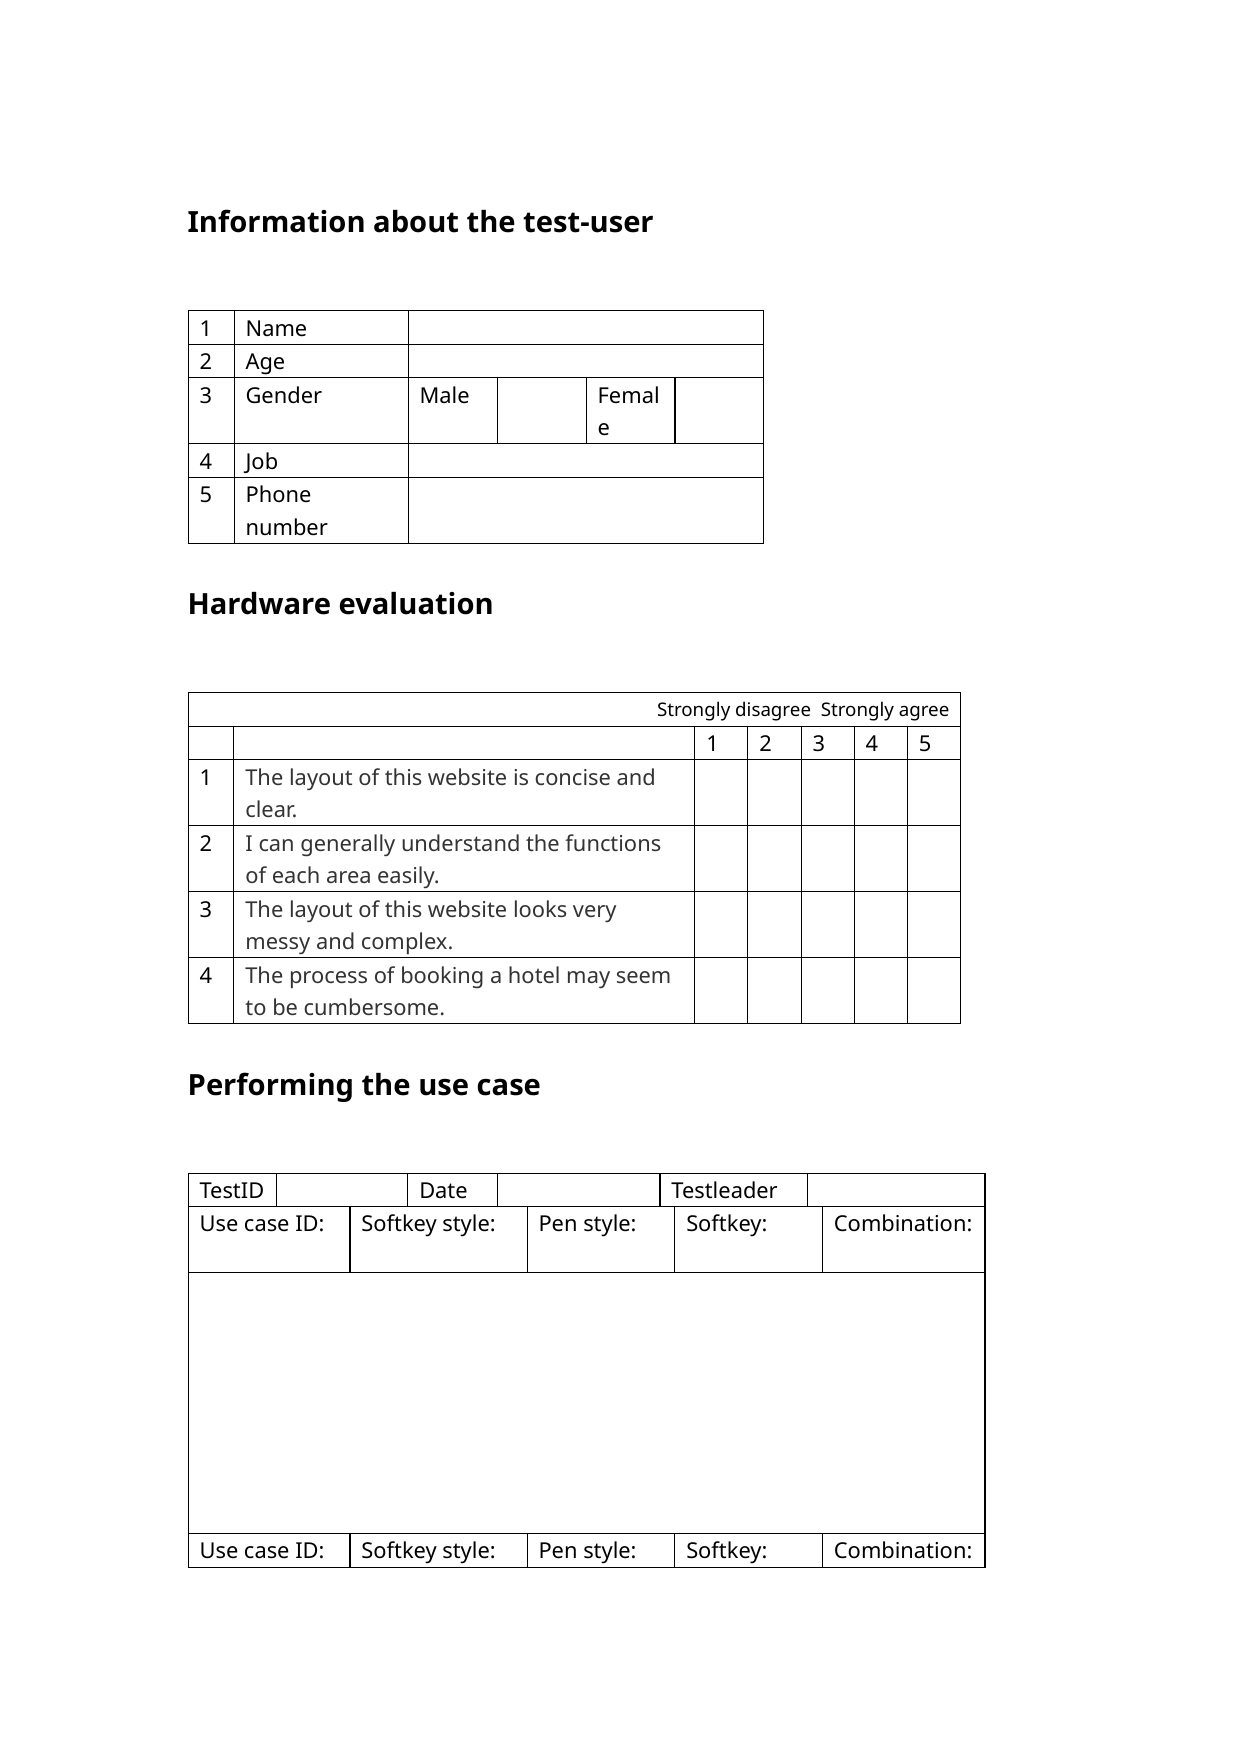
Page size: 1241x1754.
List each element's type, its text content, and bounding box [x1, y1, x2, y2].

table_cell 3 [189, 892, 233, 957]
table_cell Phone number [235, 478, 408, 543]
table_cell [695, 760, 747, 825]
table_cell I can generally understand the functions of each area easily. [234, 826, 694, 891]
table_cell Age [235, 345, 408, 377]
table_header [498, 1174, 659, 1206]
table_cell [802, 892, 854, 957]
table_cell Softkey style: [351, 1534, 527, 1567]
table_cell Female [587, 378, 674, 443]
subtitle Performing the use case [187, 1051, 1053, 1116]
table_cell [189, 1273, 984, 1533]
table_cell [695, 958, 747, 1023]
table_cell 1 [695, 727, 747, 759]
table_cell [748, 826, 801, 891]
table_cell [802, 826, 854, 891]
table_cell [189, 727, 233, 759]
table_cell Use case ID: [189, 1207, 349, 1272]
table_cell Male [409, 378, 497, 443]
table_cell The layout of this website is concise and clear. [234, 760, 694, 825]
table_cell 4 [189, 958, 233, 1023]
table_cell Pen style: [528, 1534, 674, 1567]
table_header Name [235, 311, 408, 344]
table_cell 5 [908, 727, 960, 759]
table_header [277, 1174, 407, 1206]
table_cell 4 [855, 727, 907, 759]
table_cell [695, 826, 747, 891]
table_header TestID [189, 1174, 276, 1206]
table_cell [748, 892, 801, 957]
table_cell [748, 760, 801, 825]
table_cell Pen style: [528, 1207, 674, 1272]
table_cell [695, 892, 747, 957]
table_cell [855, 892, 907, 957]
table_header [808, 1174, 984, 1206]
table_header 1 [189, 311, 234, 344]
table_header Strongly disagree Strongly agree [189, 693, 960, 726]
table_cell Use case ID: [189, 1534, 349, 1567]
table_cell Combination: [823, 1207, 984, 1272]
table_header [409, 311, 763, 344]
table_cell Job [235, 444, 408, 477]
table_cell [234, 727, 694, 759]
table_header Date [408, 1174, 497, 1206]
table_cell 1 [189, 760, 233, 825]
table_cell [498, 378, 586, 443]
table_cell 5 [189, 478, 234, 543]
table_cell Combination: [823, 1534, 984, 1567]
table_cell Gender [235, 378, 408, 443]
table_cell 3 [189, 378, 234, 443]
table_cell Softkey style: [351, 1207, 527, 1272]
table_cell 4 [189, 444, 234, 477]
table_cell 3 [802, 727, 854, 759]
table_cell [855, 958, 907, 1023]
subtitle Hardware evaluation [187, 571, 1053, 636]
table_cell Softkey: [675, 1534, 822, 1567]
table_cell [908, 958, 960, 1023]
table_cell 2 [189, 345, 234, 377]
table_header Testleader [661, 1174, 807, 1206]
table_cell [748, 958, 801, 1023]
table_cell [676, 378, 763, 443]
table_cell [409, 345, 763, 377]
subtitle Information about the test-user [187, 189, 1053, 254]
table_cell [409, 478, 763, 543]
table_cell [409, 444, 763, 477]
table_cell [908, 760, 960, 825]
table_cell [855, 760, 907, 825]
table_cell [855, 826, 907, 891]
table_cell 2 [189, 826, 233, 891]
table_cell 2 [748, 727, 801, 759]
table_cell [802, 958, 854, 1023]
table_cell [802, 760, 854, 825]
table_cell The process of booking a hotel may seem to be cumbersome. [234, 958, 694, 1023]
table_cell [908, 826, 960, 891]
table_cell Softkey: [675, 1207, 822, 1272]
table_cell The layout of this website looks very messy and complex. [234, 892, 694, 957]
table_cell [908, 892, 960, 957]
